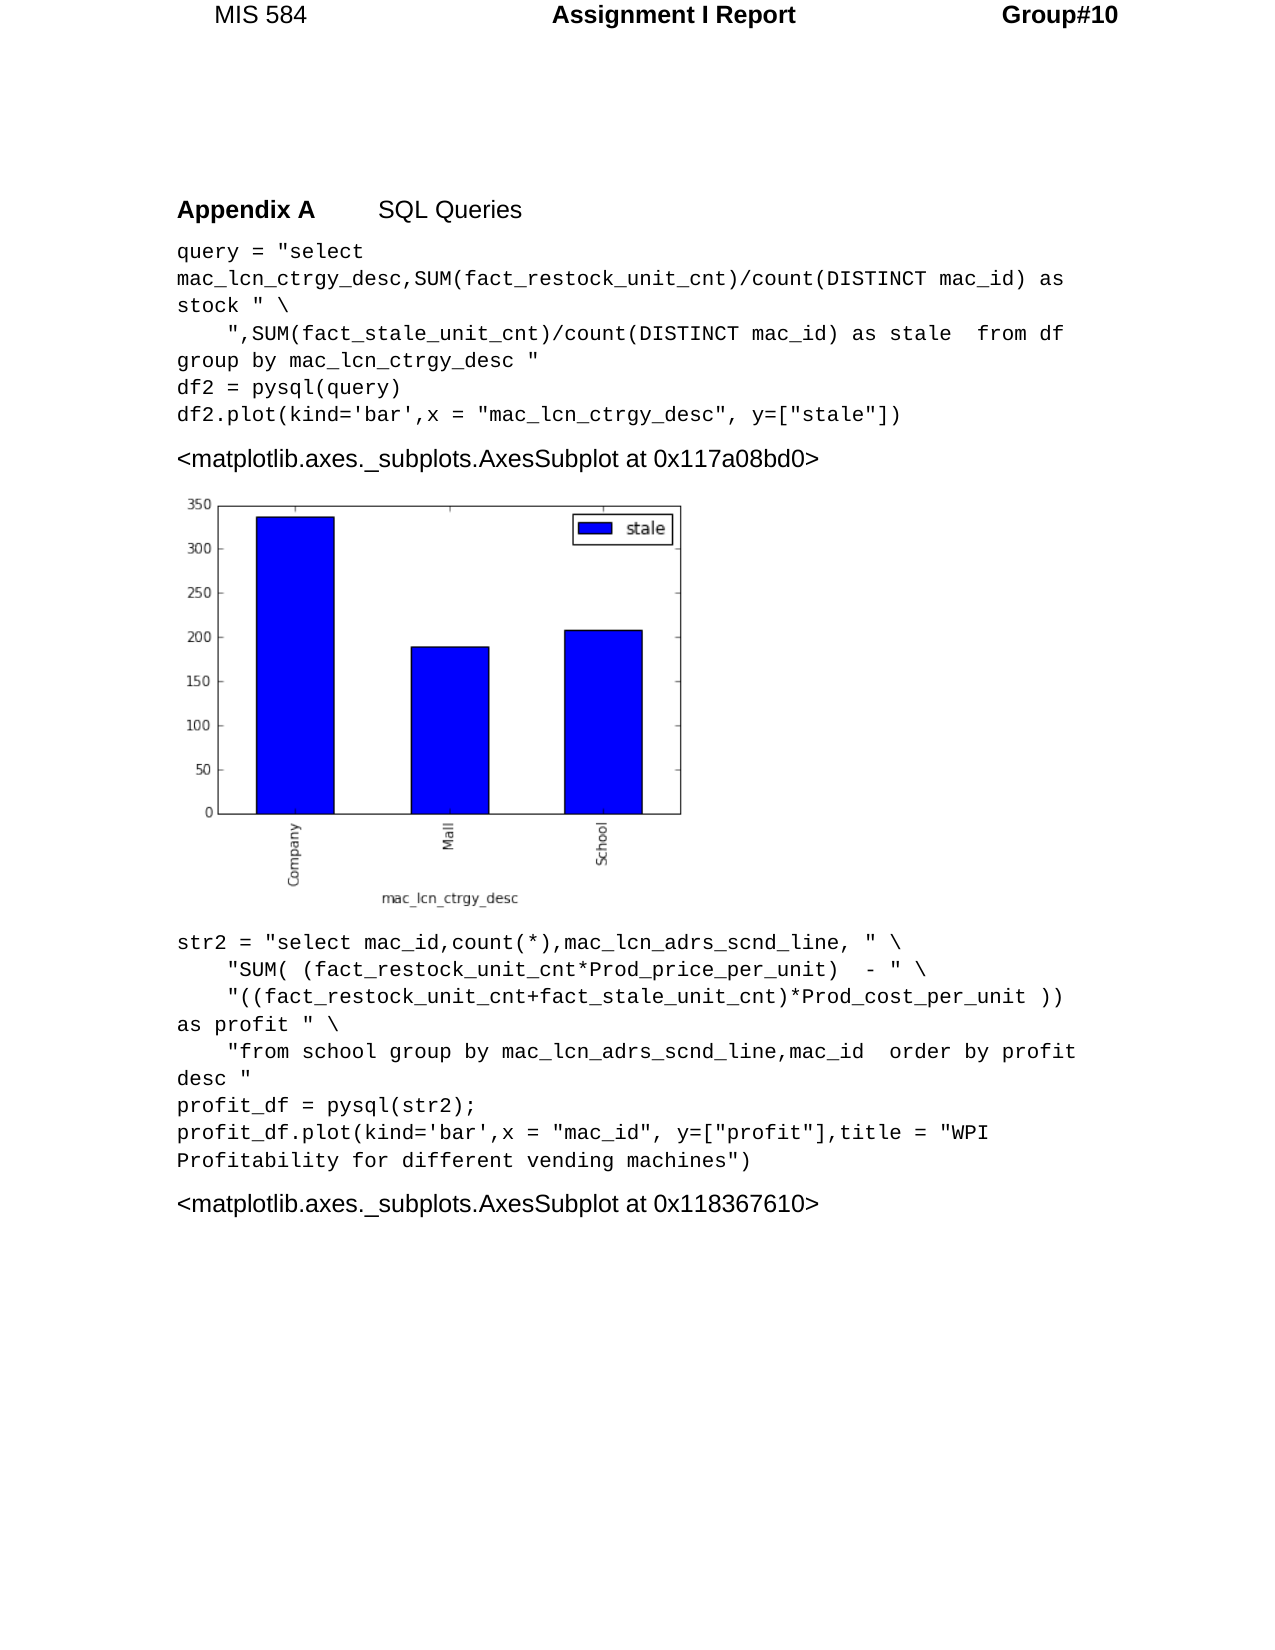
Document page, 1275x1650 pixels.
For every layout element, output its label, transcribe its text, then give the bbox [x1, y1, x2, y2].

text query = "select mac_lcn_ctrgy_desc,SUM(fact_restock_unit_cnt)/count(DISTINCT mac_id) as stock " \ ",SUM(fact_stale_unit_cnt)/count(DISTINCT mac_id) as stale from df group by mac_lcn_ctrgy_desc " df2 = pysql(query) df2.plot(kind='bar',x = "mac_lcn_ctrgy_desc", y=["stale"]) [177, 241, 1125, 428]
text str2 = "select mac_id,count(*),mac_lcn_adrs_scnd_line, " \ "SUM( (fact_restock_unit_cnt*Prod_price_per_unit) - " \ "((fact_restock_unit_cnt+fact_stale_unit_cnt)*Prod_cost_per_unit )) as profit " \ "from school group by mac_lcn_adrs_scnd_line,mac_id order by profit desc " profit_df = pysql(str2); profit_df.plot(kind='bar',x = "mac_id", y=["profit"],title = "WPI Profitability for different vending machines") [177, 932, 1125, 1173]
picture [176, 489, 690, 916]
text <matplotlib.axes._subplots.AxesSubplot at 0x118367610> [177, 1189, 1125, 1218]
text <matplotlib.axes._subplots.AxesSubplot at 0x117a08bd0> [177, 444, 1125, 473]
text Appendix A SQL Queries [177, 196, 1125, 224]
